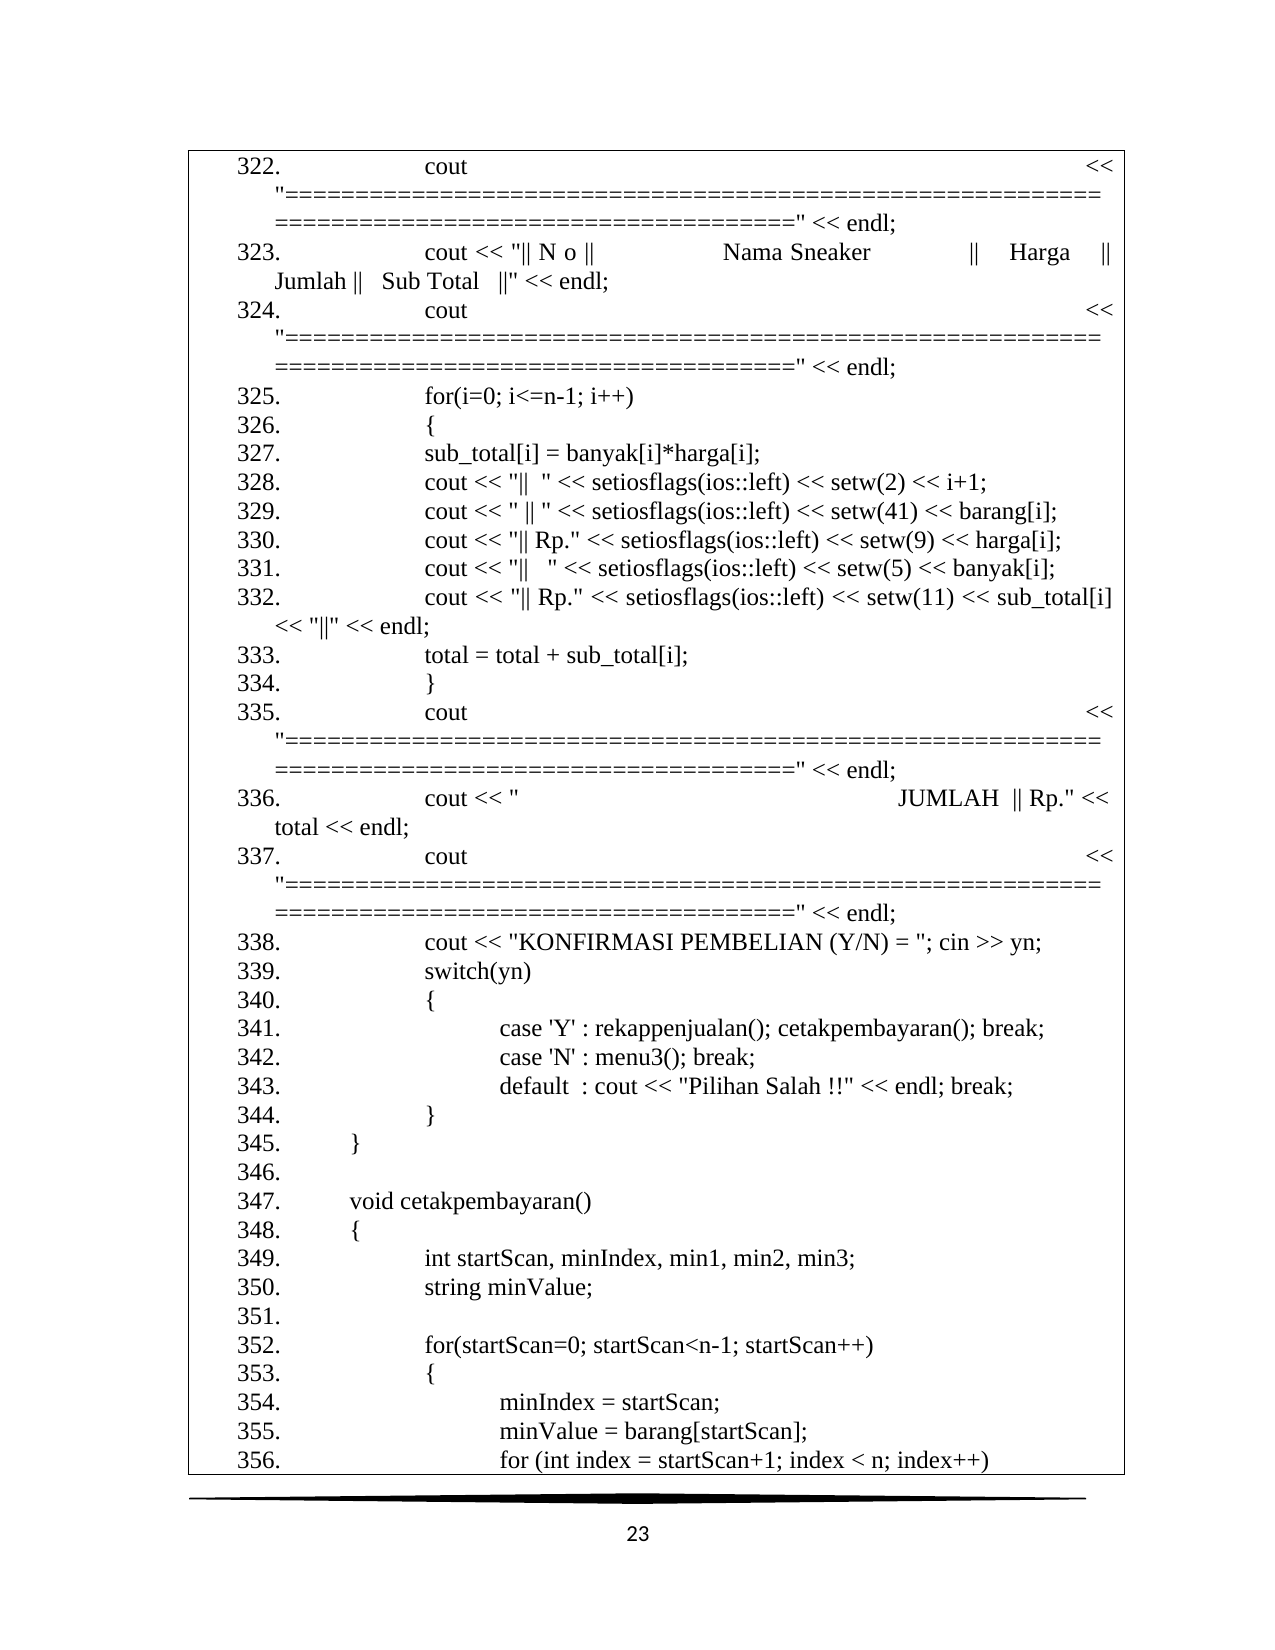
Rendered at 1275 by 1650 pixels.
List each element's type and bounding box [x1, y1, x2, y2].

table_header [189, 151, 1124, 1473]
